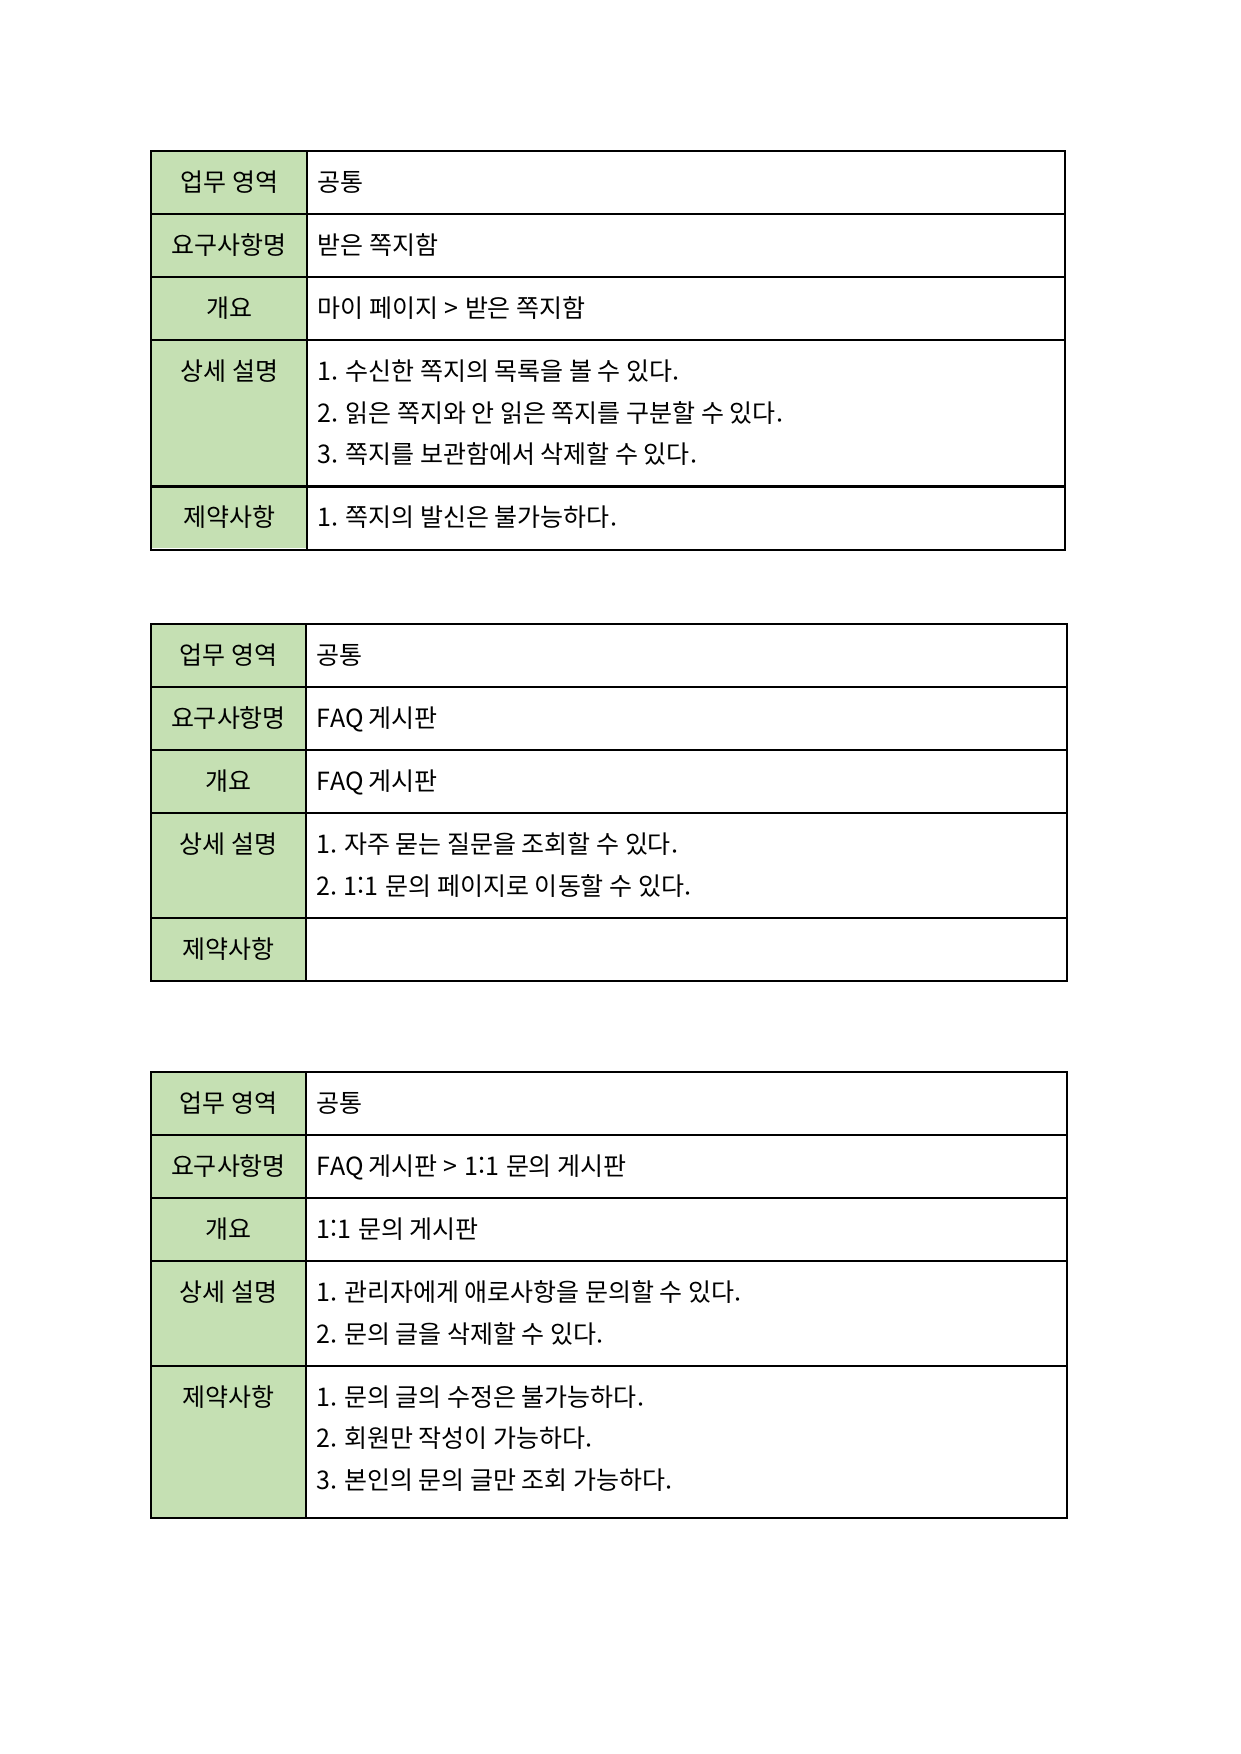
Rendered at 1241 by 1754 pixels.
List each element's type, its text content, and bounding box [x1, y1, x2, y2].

table_cell 상세 설명 [152, 341, 306, 485]
table_cell 상세 설명 [152, 1262, 305, 1365]
table_cell 요구사항명 [152, 1136, 305, 1197]
table_cell 마이 페이지 > 받은 쪽지함 [308, 278, 1064, 339]
table_header 공통 [307, 1073, 1066, 1134]
table_cell 요구사항명 [152, 688, 305, 749]
table_cell [307, 919, 1066, 980]
table_cell 1. 수신한 쪽지의 목록을 볼 수 있다. 2. 읽은 쪽지와 안 읽은 쪽지를 구분할 수 있다. 3. 쪽지를 보관함에서 삭제할 수 있다. [308, 341, 1064, 485]
table_header 업무 영역 [152, 152, 306, 213]
table_cell 제약사항 [152, 1367, 305, 1517]
table_cell 요구사항명 [152, 215, 306, 276]
table_cell 개요 [152, 1199, 305, 1260]
table_header 공통 [308, 152, 1064, 213]
table_header 업무 영역 [152, 625, 305, 686]
table_cell 1. 문의 글의 수정은 불가능하다. 2. 회원만 작성이 가능하다. 3. 본인의 문의 글만 조회 가능하다. [307, 1367, 1066, 1517]
table_cell FAQ게시판 [307, 751, 1066, 812]
table_cell 받은 쪽지함 [308, 215, 1064, 276]
table_cell 1. 쪽지의 발신은 불가능하다. [308, 488, 1064, 548]
table_cell 1:1 문의 게시판 [307, 1199, 1066, 1260]
table_cell 1. 관리자에게 애로사항을 문의할 수 있다. 2. 문의 글을 삭제할 수 있다. [307, 1262, 1066, 1365]
table_header 업무 영역 [152, 1073, 305, 1134]
table_cell 제약사항 [152, 919, 305, 980]
table_cell 상세 설명 [152, 814, 305, 917]
table_cell 제약사항 [152, 488, 306, 548]
table_cell 1. 자주 묻는 질문을 조회할 수 있다. 2. 1:1 문의 페이지로 이동할 수 있다. [307, 814, 1066, 917]
table_cell 개요 [152, 751, 305, 812]
table_cell 개요 [152, 278, 306, 339]
table_cell FAQ게시판 > 1:1 문의 게시판 [307, 1136, 1066, 1197]
table_header 공통 [307, 625, 1066, 686]
table_cell FAQ게시판 [307, 688, 1066, 749]
